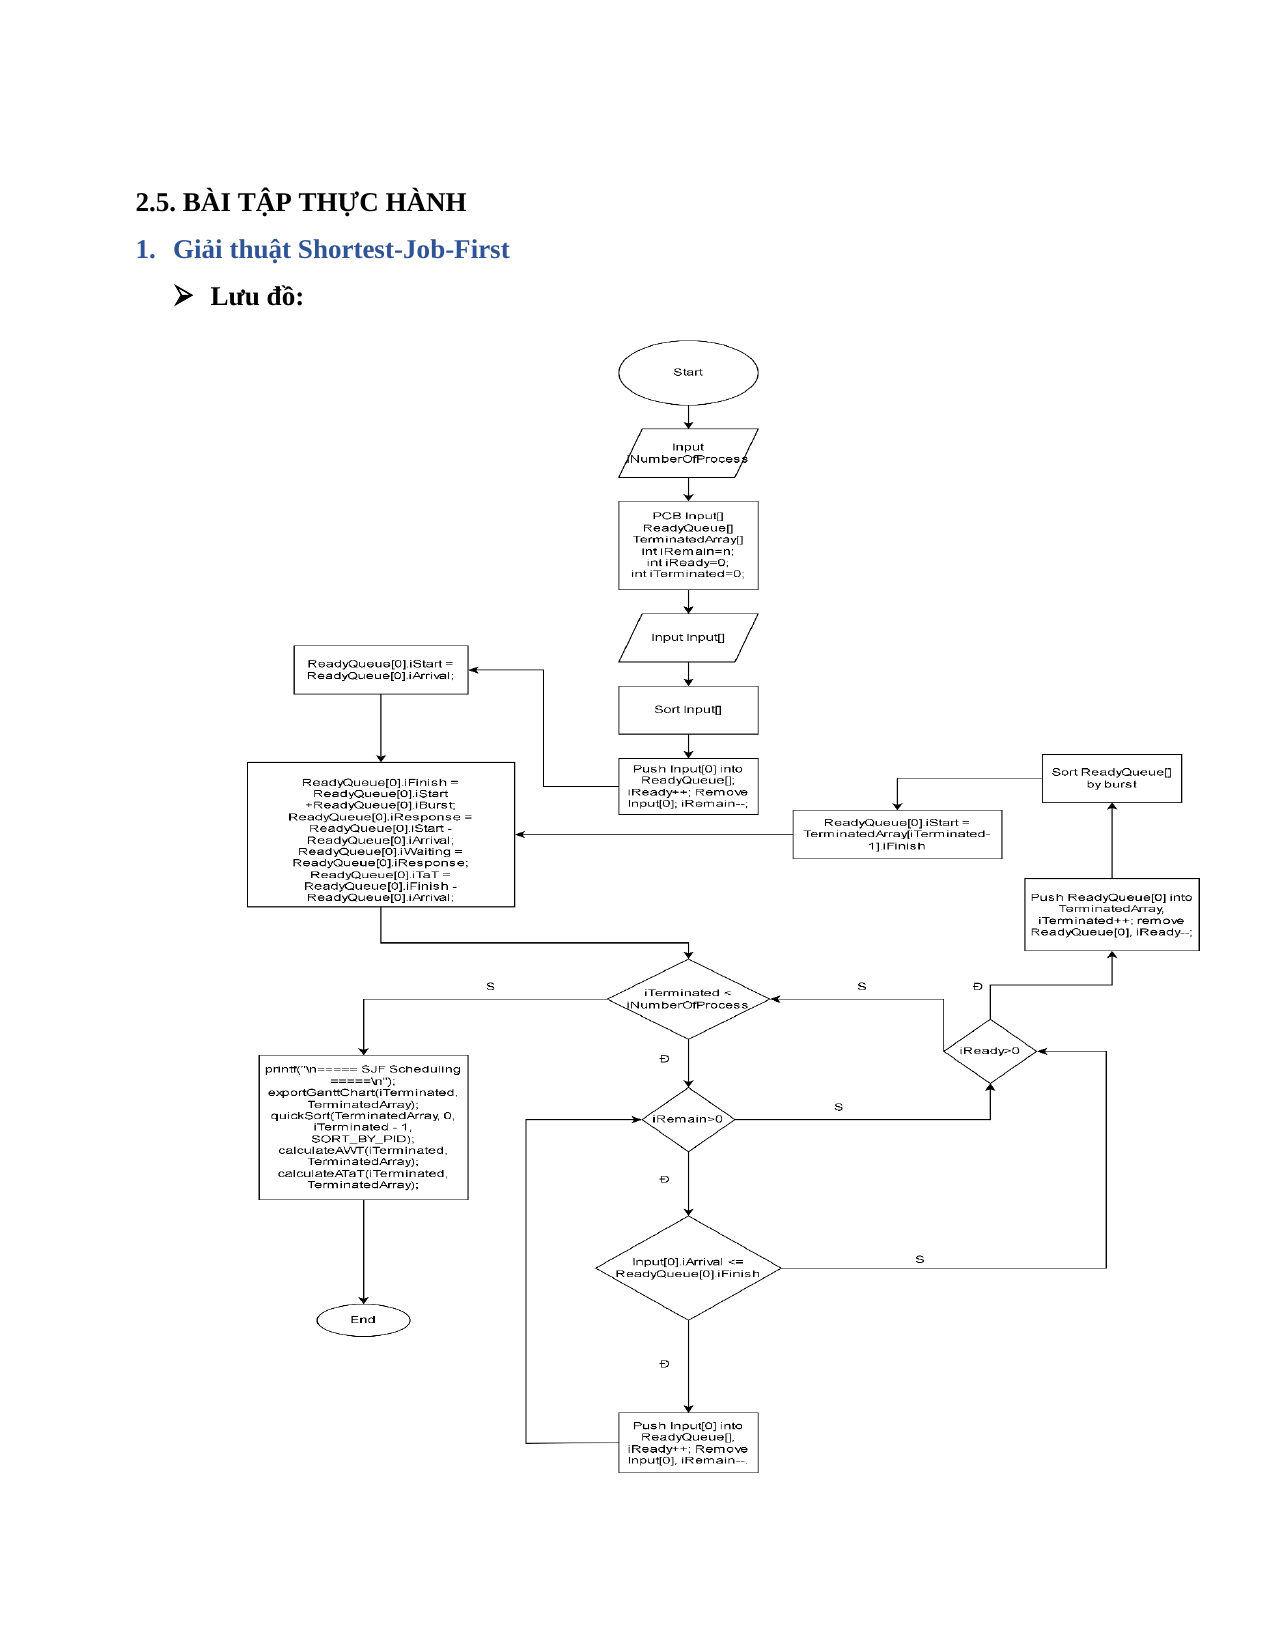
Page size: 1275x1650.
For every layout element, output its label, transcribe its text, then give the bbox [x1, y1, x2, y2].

picture [235, 333, 1211, 1481]
list Lưu đồ: [173, 279, 1210, 311]
subtitle Giải thuật Shortest-Job-First [135, 233, 1210, 264]
text 2.5. BÀI TẬP THỰC HÀNH [135, 186, 1210, 217]
